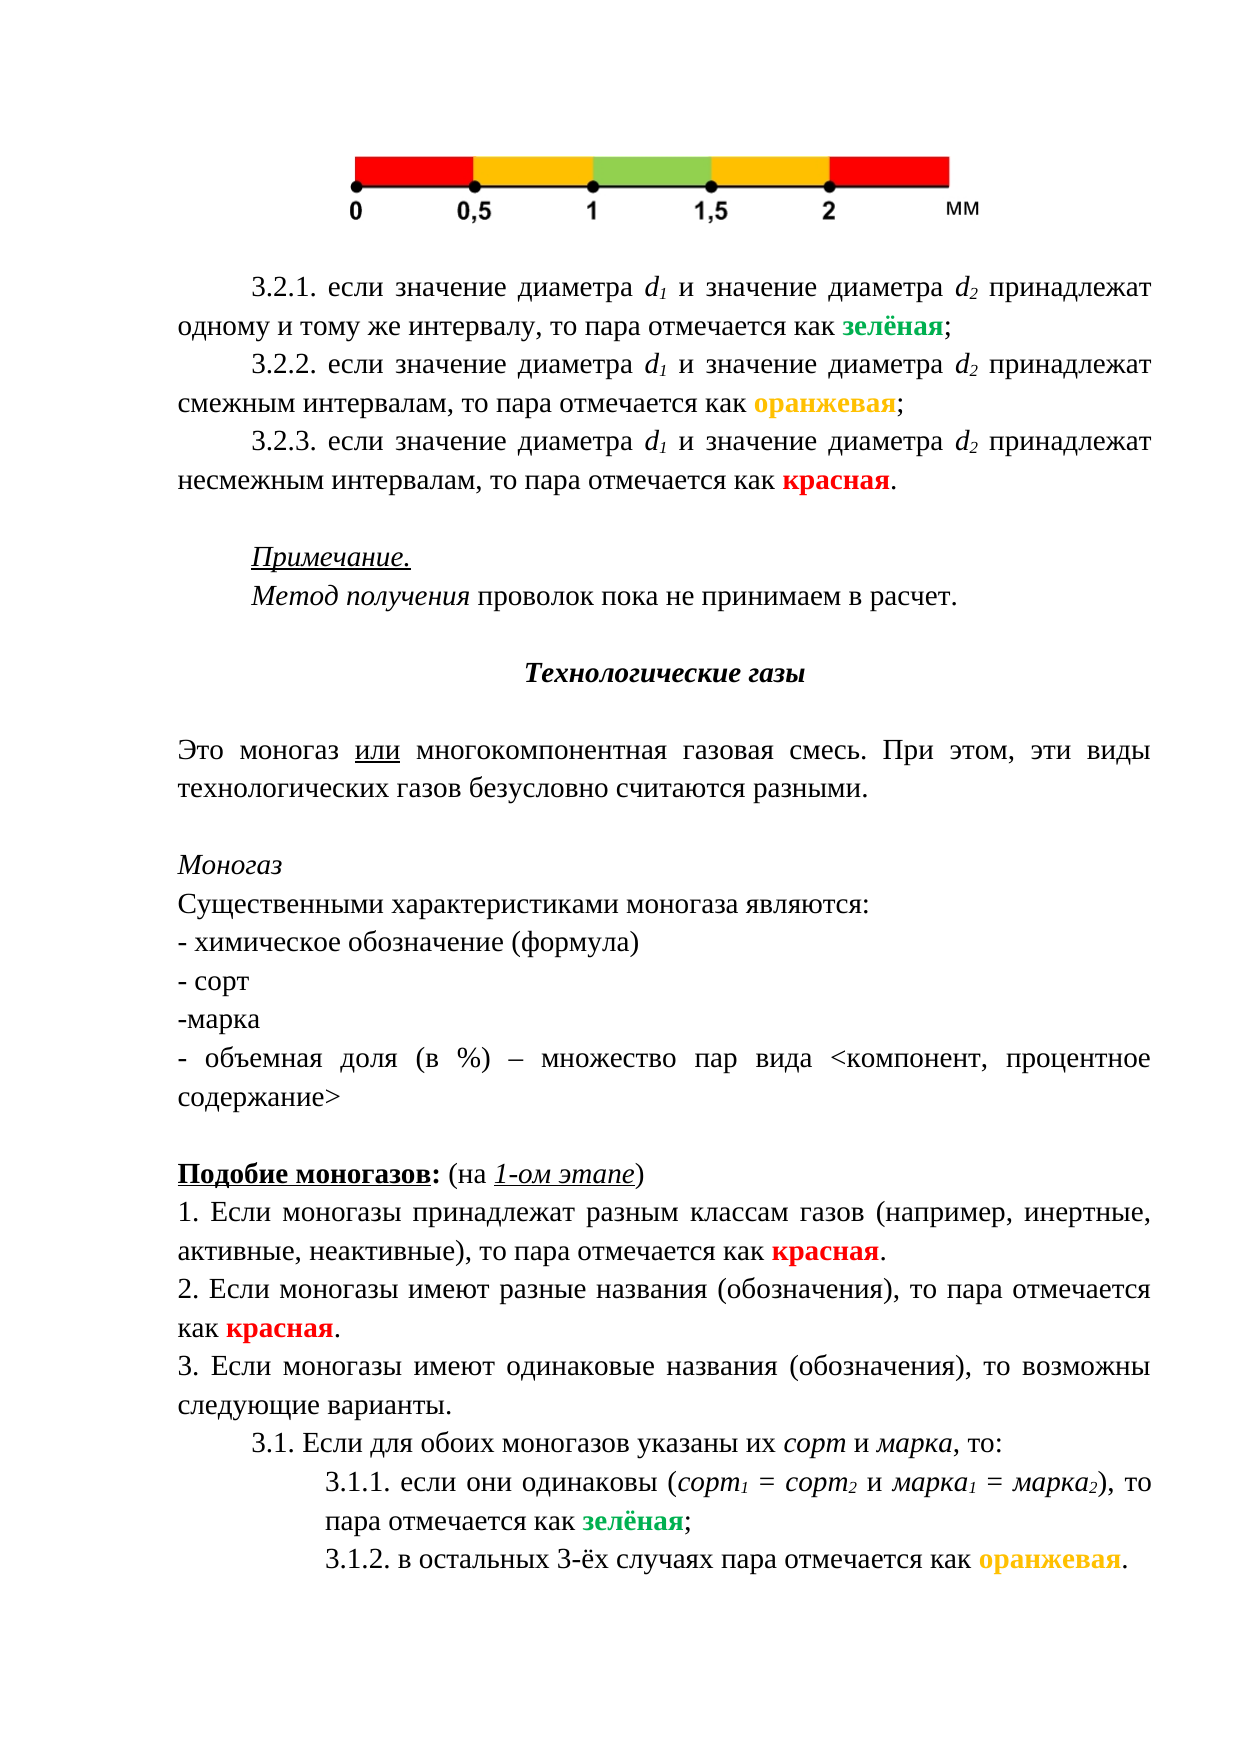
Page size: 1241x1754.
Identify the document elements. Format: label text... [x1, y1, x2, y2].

text Метод получения проволок пока не принимаем в расчет. [177, 578, 1152, 611]
text -марка [177, 1002, 1152, 1035]
text 1. Если моногазы принадлежат разным классам газов (например, инертные, активные, неактивные), то пара отмечается как красная. [177, 1194, 1152, 1266]
text 2. Если моногазы имеют разные названия (обозначения), то пара отмечается как красная. [177, 1271, 1152, 1343]
text Это моногаз или многокомпонентная газовая смесь. При этом, эти виды технологических газов безусловно считаются разными. [177, 732, 1152, 804]
text - объемная доля (в %) – множество пар вида <компонент, процентное содержание> [177, 1040, 1152, 1112]
text 3.2.3. если значение диаметра d1 и значение диаметра d2 принадлежат несмежным интервалам, то пара отмечается как красная. [177, 423, 1152, 496]
text 3.1.1. если они одинаковы (сорт1 = сорт2 и марка1 = марка2), то пара отмечается как зелёная; [325, 1464, 1152, 1536]
text - химическое обозначение (формула) [177, 924, 1152, 958]
text 3.1. Если для обоих моногазов указаны их сорт и марка, то: [177, 1426, 1152, 1459]
picture [349, 156, 980, 227]
text 3.2.2. если значение диаметра d1 и значение диаметра d2 принадлежат смежным интервалам, то пара отмечается как оранжевая; [177, 346, 1152, 418]
text 3.1.2. в остальных 3-ёх случаях пара отмечается как оранжевая. [325, 1541, 1152, 1575]
text 3.2.1. если значение диаметра d1 и значение диаметра d2 принадлежат одному и тому же интервалу, то пара отмечается как зелёная; [177, 269, 1152, 341]
text Технологические газы [177, 655, 1152, 688]
text Подобие моногазов: (на 1-ом этапе) [177, 1156, 1152, 1189]
text - сорт [177, 963, 1152, 997]
text Моногаз [177, 847, 1152, 881]
text Существенными характеристиками моногаза являются: [177, 886, 1152, 919]
text Примечание. [177, 539, 1152, 573]
text 3. Если моногазы имеют одинаковые названия (обозначения), то возможны следующие варианты. [177, 1348, 1152, 1421]
